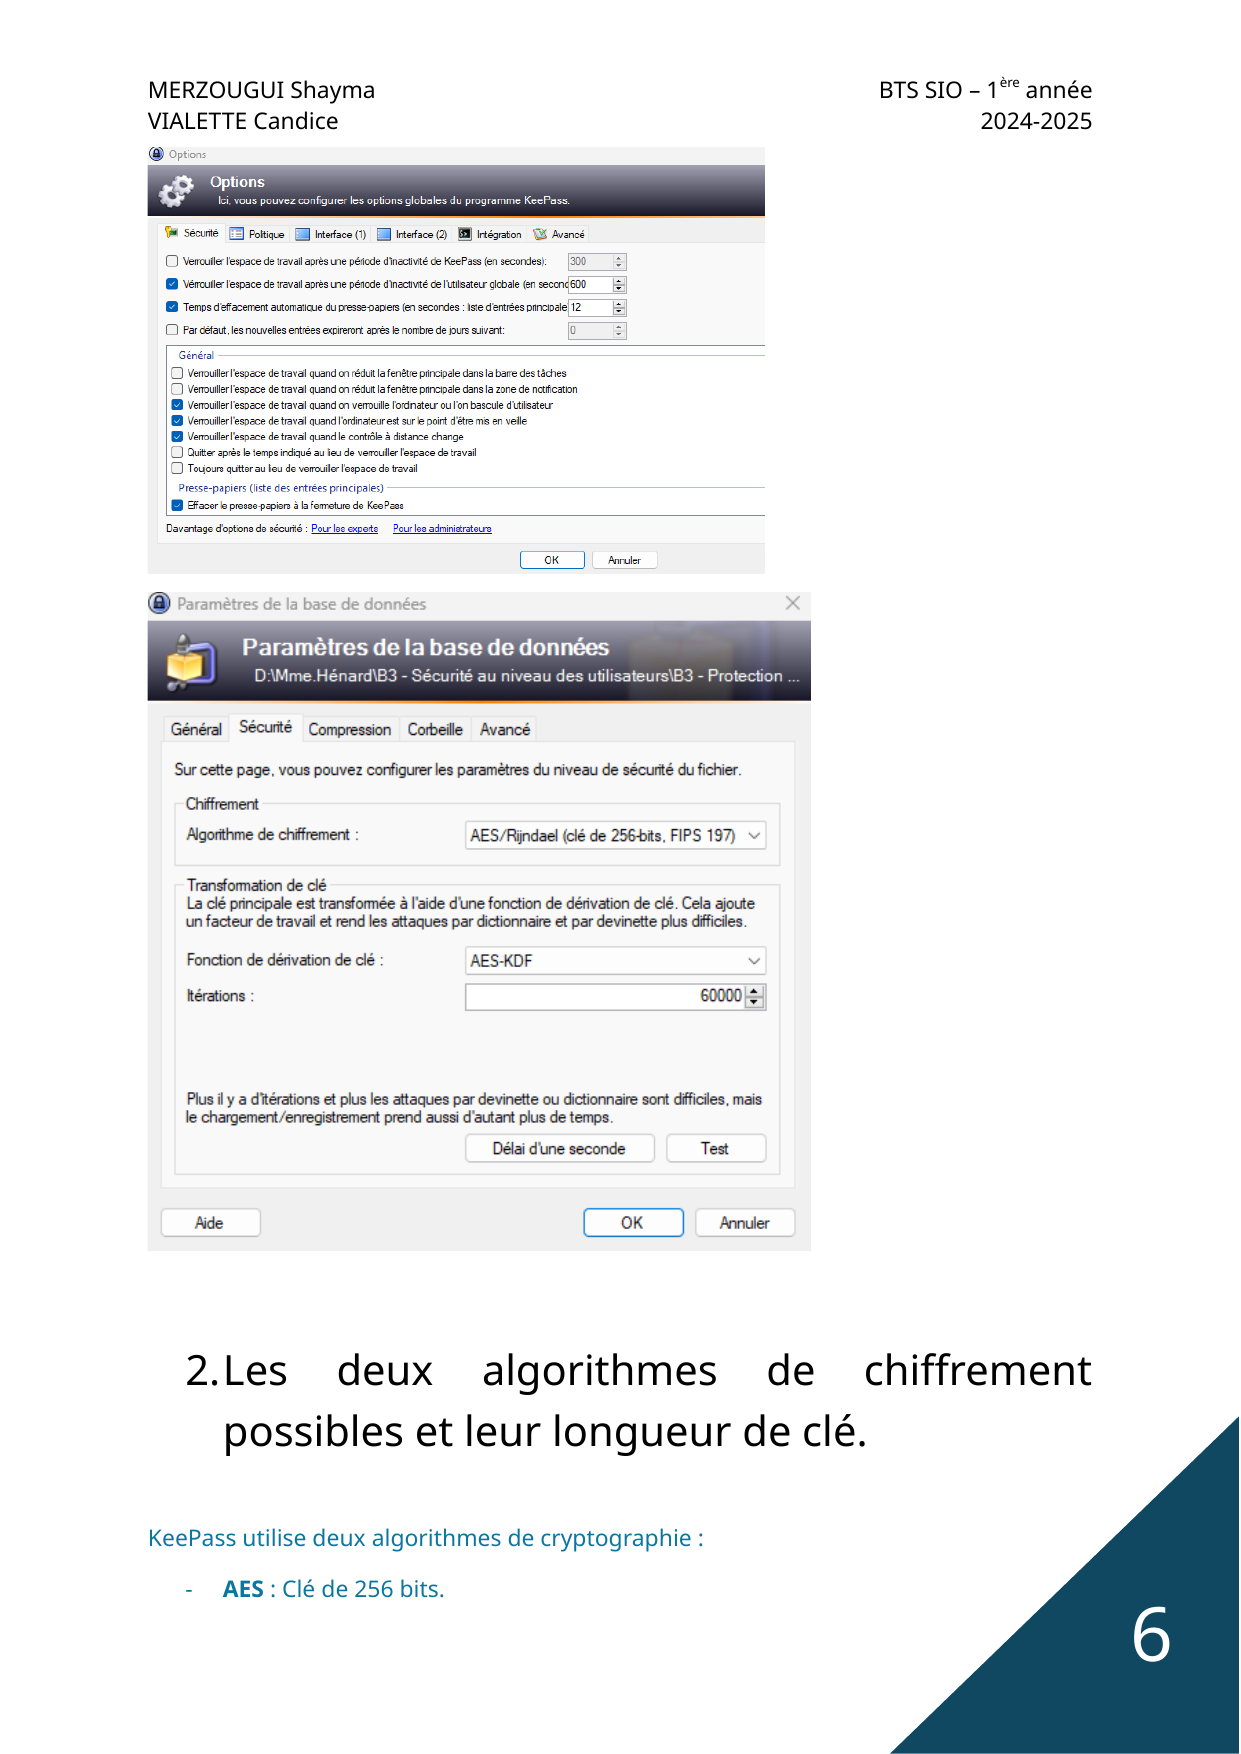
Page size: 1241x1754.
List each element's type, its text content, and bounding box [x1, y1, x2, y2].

text KeePass utilise deux algorithmes de cryptographie : [148, 1522, 1093, 1553]
subtitle Les deux algorithmes de chiffrement possibles et leur longueur de clé. [185, 1341, 1093, 1459]
picture [147, 592, 811, 1251]
list AES : Clé de 256 bits. [185, 1573, 1093, 1604]
picture [147, 147, 765, 574]
